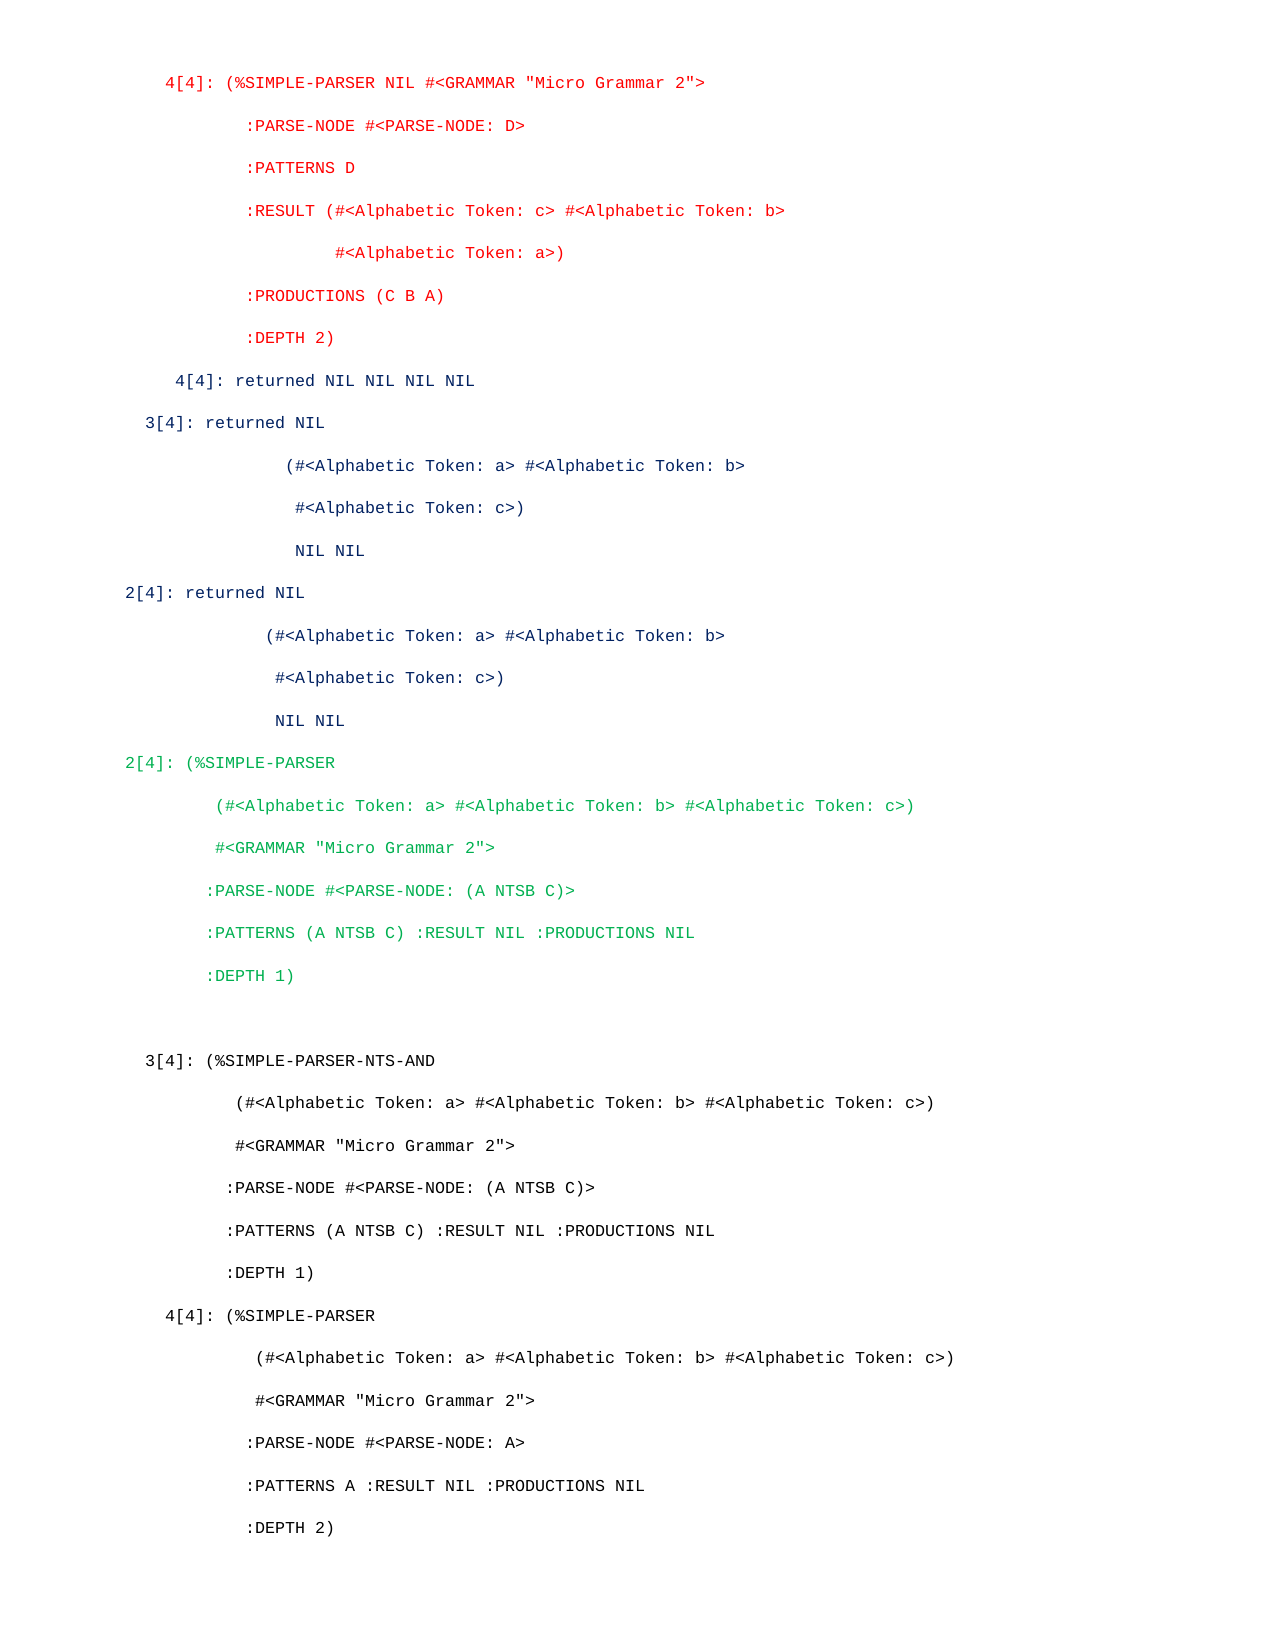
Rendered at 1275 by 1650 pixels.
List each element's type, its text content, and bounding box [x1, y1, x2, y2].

text #<Alphabetic Token: a>) [75, 245, 1200, 264]
text 3[4]: returned NIL [75, 415, 1200, 434]
text #<GRAMMAR "Micro Grammar 2"> [75, 840, 1200, 859]
text :PRODUCTIONS (C B A) [75, 287, 1200, 306]
text #<GRAMMAR "Micro Grammar 2"> [75, 1137, 1200, 1156]
text :PARSE-NODE #<PARSE-NODE: A> [75, 1435, 1200, 1454]
text :PARSE-NODE #<PARSE-NODE: (A NTSB C)> [75, 1180, 1200, 1199]
text 3[4]: (%SIMPLE-PARSER-NTS-AND [75, 1052, 1200, 1071]
text :RESULT (#<Alphabetic Token: c> #<Alphabetic Token: b> [75, 202, 1200, 221]
text NIL NIL [75, 712, 1200, 731]
text (#<Alphabetic Token: a> #<Alphabetic Token: b> #<Alphabetic Token: c>) [75, 797, 1200, 816]
text #<Alphabetic Token: c>) [75, 670, 1200, 689]
text (#<Alphabetic Token: a> #<Alphabetic Token: b> [75, 457, 1200, 476]
text 4[4]: (%SIMPLE-PARSER [75, 1307, 1200, 1326]
text :DEPTH 2) [75, 330, 1200, 349]
text :DEPTH 1) [75, 967, 1200, 986]
text 4[4]: returned NIL NIL NIL NIL [75, 372, 1200, 391]
text :PATTERNS D [75, 160, 1200, 179]
text :PATTERNS (A NTSB C) :RESULT NIL :PRODUCTIONS NIL [75, 1222, 1200, 1241]
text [75, 1350, 1200, 1369]
text NIL NIL [75, 542, 1200, 561]
text 2[4]: returned NIL [75, 585, 1200, 604]
text :DEPTH 2) [75, 1520, 1200, 1539]
text :PATTERNS (A NTSB C) :RESULT NIL :PRODUCTIONS NIL [75, 925, 1200, 944]
text :PATTERNS A :RESULT NIL :PRODUCTIONS NIL [75, 1477, 1200, 1496]
text :PARSE-NODE #<PARSE-NODE: (A NTSB C)> [75, 882, 1200, 901]
text (#<Alphabetic Token: a> #<Alphabetic Token: b> #<Alphabetic Token: c>) [75, 1095, 1200, 1114]
text 4[4]: (%SIMPLE-PARSER NIL #<GRAMMAR "Micro Grammar 2"> [75, 75, 1200, 94]
text :PARSE-NODE #<PARSE-NODE: D> [75, 117, 1200, 136]
text :DEPTH 1) [75, 1265, 1200, 1284]
text #<Alphabetic Token: c>) [75, 500, 1200, 519]
text (#<Alphabetic Token: a> #<Alphabetic Token: b> [75, 627, 1200, 646]
text #<GRAMMAR "Micro Grammar 2"> [75, 1392, 1200, 1411]
text 2[4]: (%SIMPLE-PARSER [75, 755, 1200, 774]
